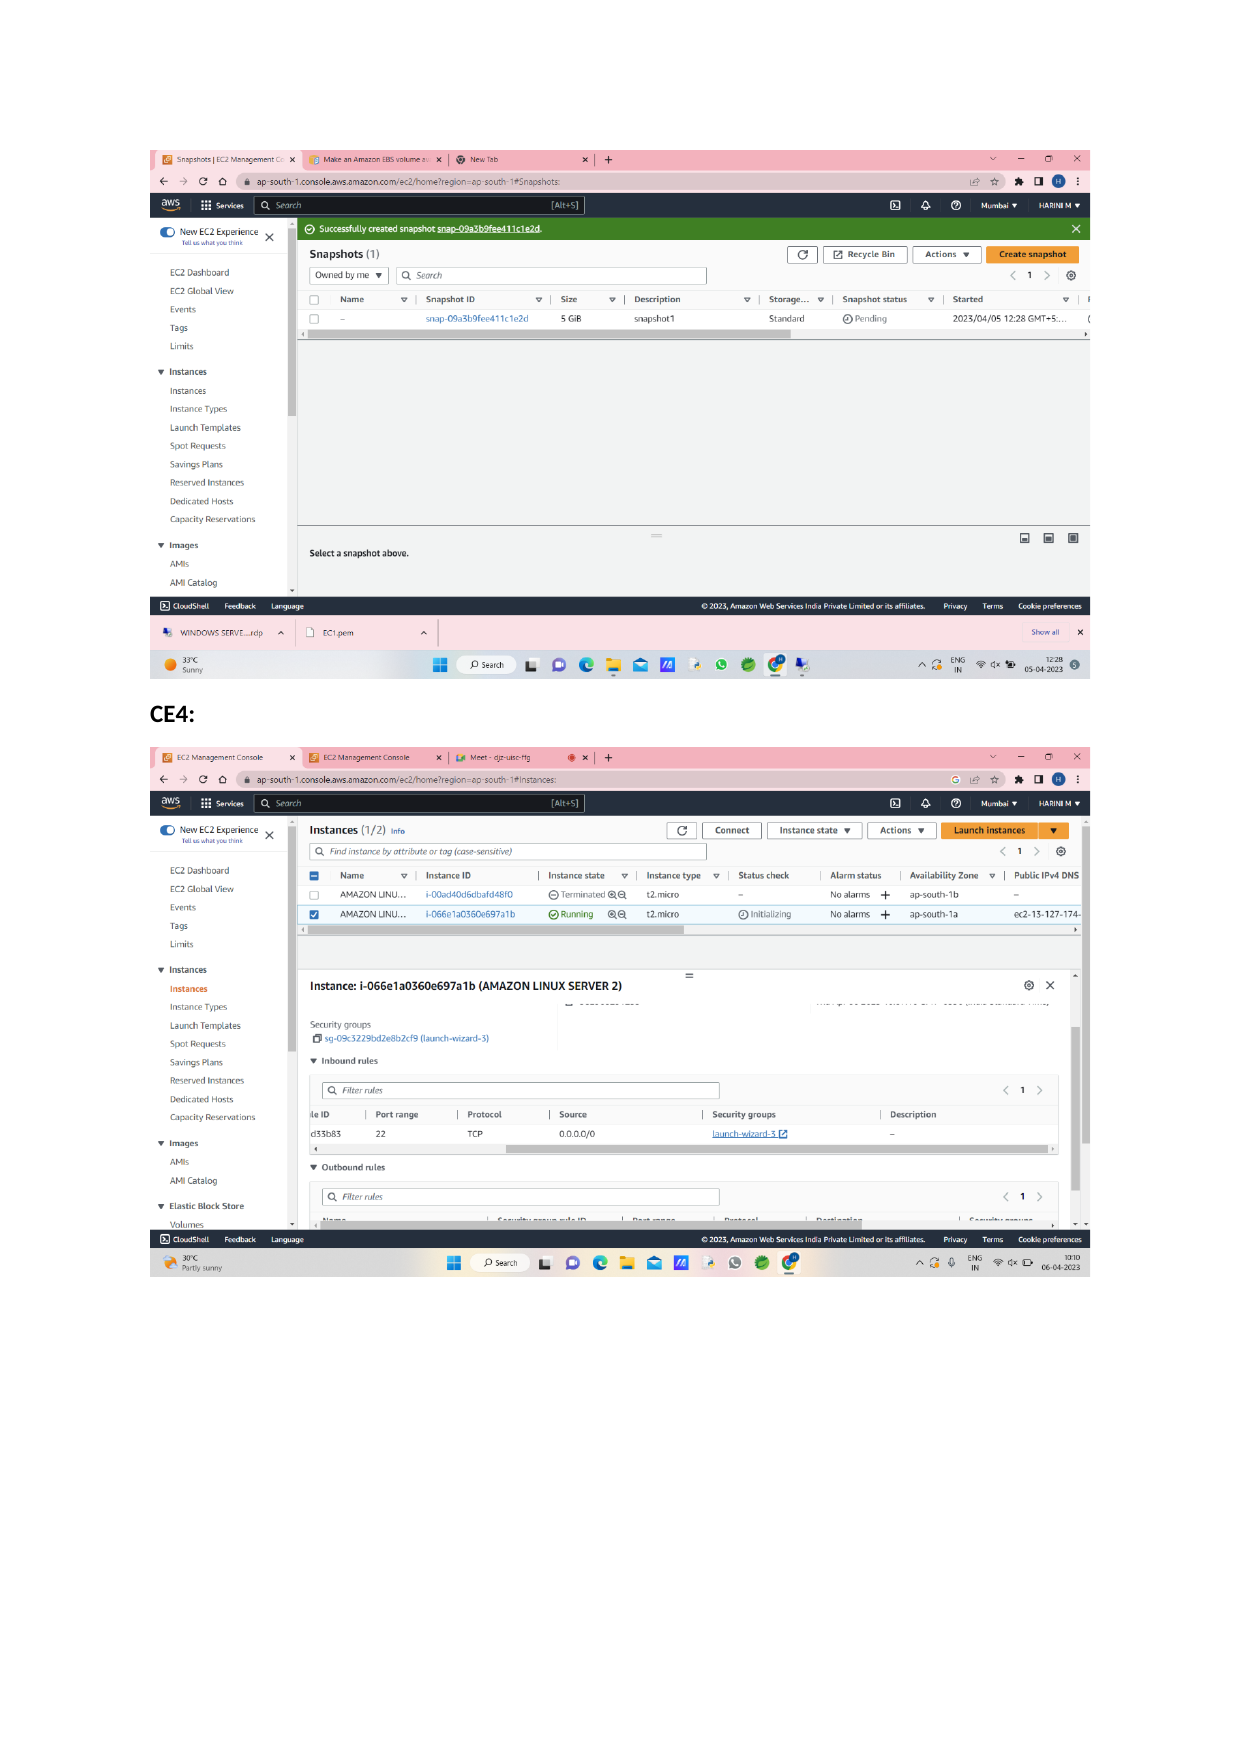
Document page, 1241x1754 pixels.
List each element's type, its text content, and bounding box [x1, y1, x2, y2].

picture [150, 747, 1091, 1277]
text CE4: [150, 698, 1090, 728]
picture [150, 150, 1091, 679]
